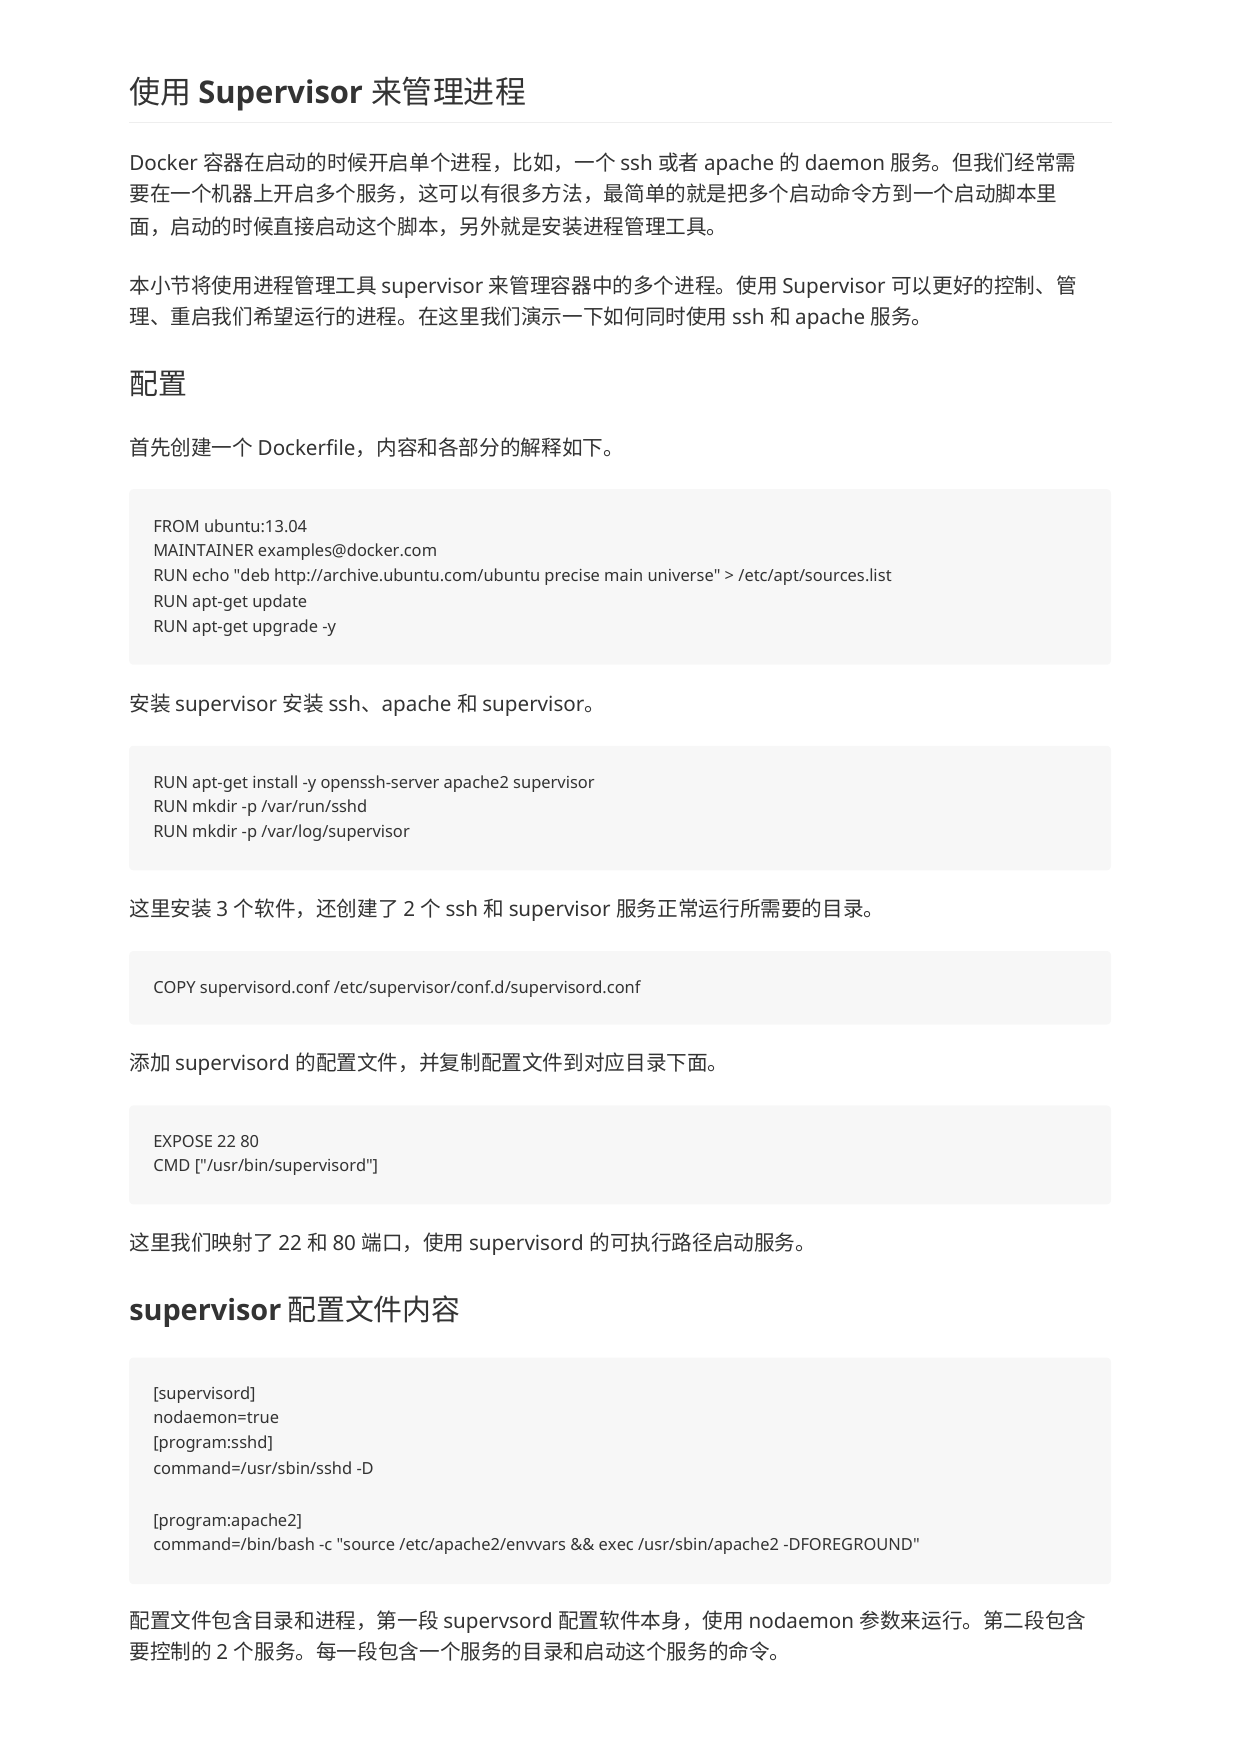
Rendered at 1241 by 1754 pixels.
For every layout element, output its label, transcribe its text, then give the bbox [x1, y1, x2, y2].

text COPY supervisord.conf /etc/supervisor/conf.d/supervisord.conf [153, 979, 1240, 997]
text RUN apt-get update [153, 587, 1240, 612]
text [program:sshd] [153, 1428, 1240, 1454]
text FROM ubuntu:13.04 [153, 518, 1240, 536]
text 这里安装 3 个软件，还创建了 2 个 ssh 和 supervisor 服务正常运行所需要的目录。 [129, 898, 1240, 921]
text nodaemon=true [153, 1403, 1240, 1428]
text supervisor配置文件内容 [129, 1294, 1240, 1327]
text RUN apt-get install -y openssh-server apache2 supervisor [153, 774, 1240, 792]
text 本小节将使用进程管理工具 supervisor 来管理容器中的多个进程。使用 Supervisor 可以更好的控制、管 [129, 275, 1240, 298]
text 添加 supervisord 的配置文件，并复制配置文件到对应目录下面。 [129, 1052, 1240, 1075]
text MAINTAINER examples@docker.com [153, 536, 1240, 561]
text 首先创建一个 Dockerfile，内容和各部分的解释如下。 [129, 437, 1240, 460]
text 安装 supervisor 安装 ssh、apache 和 supervisor。 [129, 693, 1240, 716]
text 配置文件包含目录和进程，第一段 supervsord 配置软件本身，使用 nodaemon 参数来运行。第二段包含 [129, 1611, 1240, 1633]
text 使用 Supervisor 来管理进程 [129, 74, 1240, 110]
text command=/usr/sbin/sshd -D [153, 1454, 1240, 1479]
text 理、重启我们希望运行的进程。在这里我们演示一下如何同时使用 ssh 和 apache 服务。 [129, 298, 1240, 331]
text RUN mkdir -p /var/run/sshd [153, 792, 1240, 817]
text [program:apache2] [153, 1512, 1240, 1530]
text 这里我们映射了 22 和 80 端口，使用 supervisord 的可执行路径启动服务。 [129, 1232, 1240, 1255]
text EXPOSE 22 80 [153, 1133, 1240, 1151]
text RUN mkdir -p /var/log/supervisor [153, 817, 1240, 843]
text command=/bin/bash -c "source /etc/apache2/envvars && exec /usr/sbin/apache2 -DFOREGROUND" [153, 1530, 1240, 1555]
text 面，启动的时候直接启动这个脚本，另外就是安装进程管理工具。 [129, 208, 1240, 241]
text [supervisord] [153, 1385, 1240, 1403]
text 要控制的 2 个服务。每一段包含一个服务的目录和启动这个服务的命令。 [129, 1633, 1240, 1666]
text RUN apt-get upgrade -y [153, 612, 1240, 638]
text CMD ["/usr/bin/supervisord"] [153, 1151, 1240, 1177]
text 要在一个机器上开启多个服务，这可以有很多方法，最简单的就是把多个启动命令方到一个启动脚本里 [129, 175, 1240, 208]
text 配置 [129, 371, 1240, 401]
text RUN echo "deb http://archive.ubuntu.com/ubuntu precise main universe" > /etc/apt/sources.list [153, 561, 1240, 587]
text Docker 容器在启动的时候开启单个进程，比如，一个 ssh 或者 apache 的 daemon 服务。但我们经常需 [129, 152, 1240, 175]
